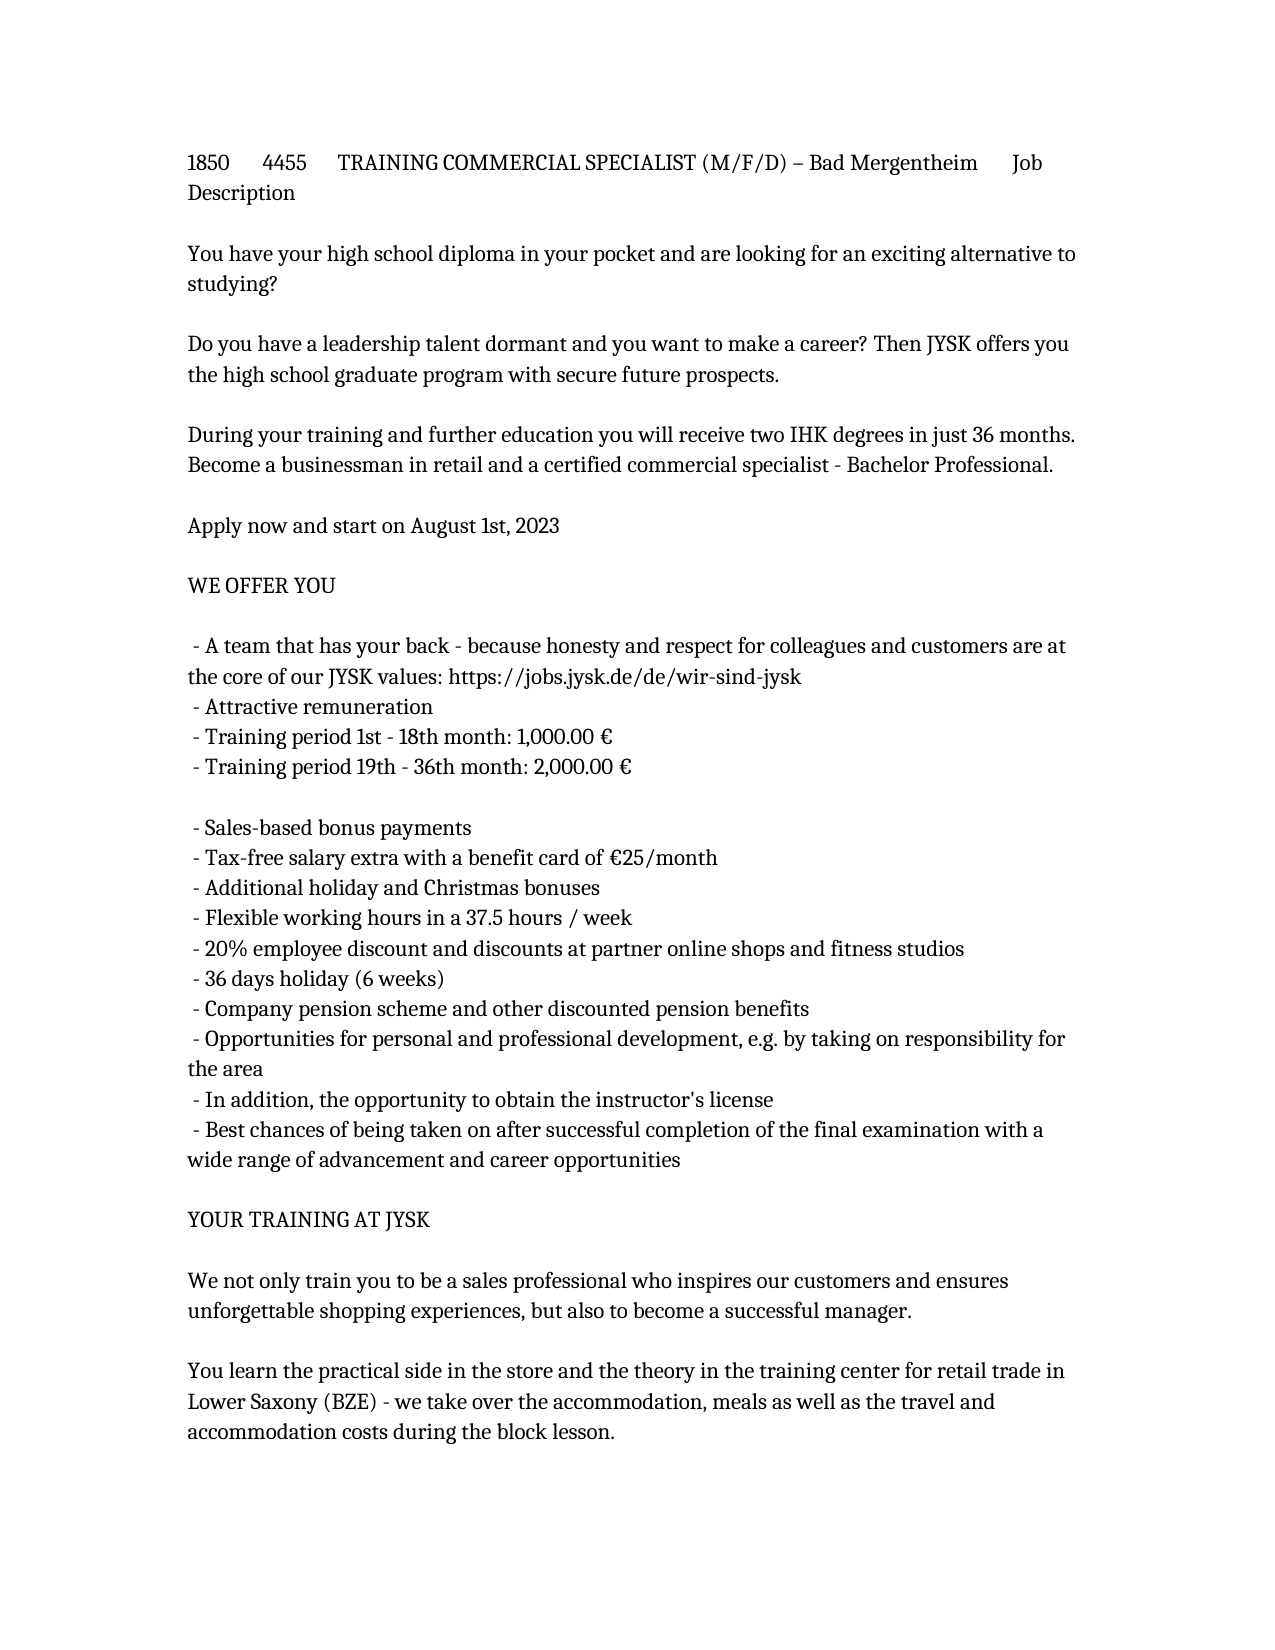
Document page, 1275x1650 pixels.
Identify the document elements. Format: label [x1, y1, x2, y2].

text [187, 150, 1087, 1475]
